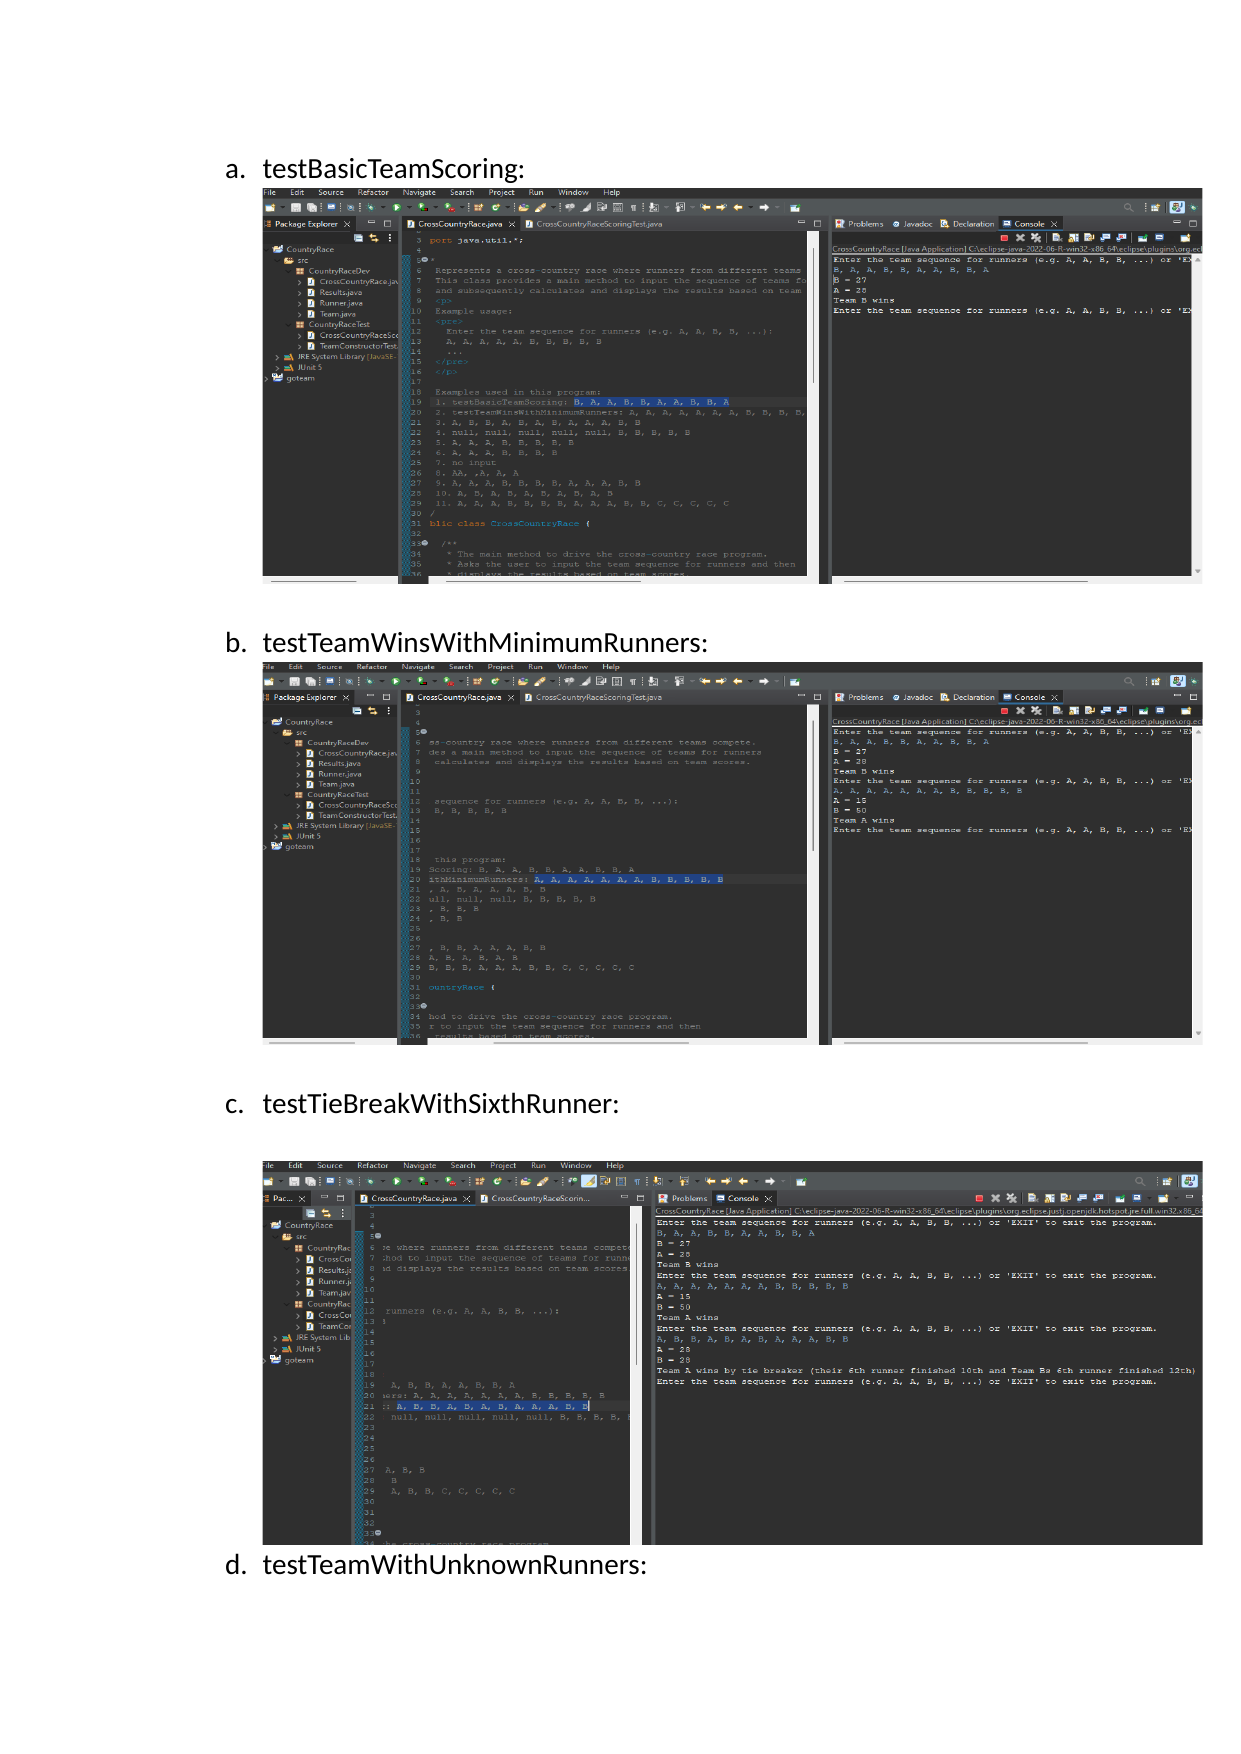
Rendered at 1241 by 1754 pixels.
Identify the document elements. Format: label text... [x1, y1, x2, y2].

picture [262, 188, 1203, 584]
picture [262, 662, 1203, 1045]
list testBasicTeamScoring: [225, 150, 1090, 186]
picture [262, 1161, 1203, 1545]
list testTeamWithUnknownRunners: [225, 1546, 1090, 1582]
list testTeamWinsWithMinimumRunners: [225, 624, 1090, 660]
list testTieBreakWithSixthRunner: [225, 1085, 1090, 1121]
